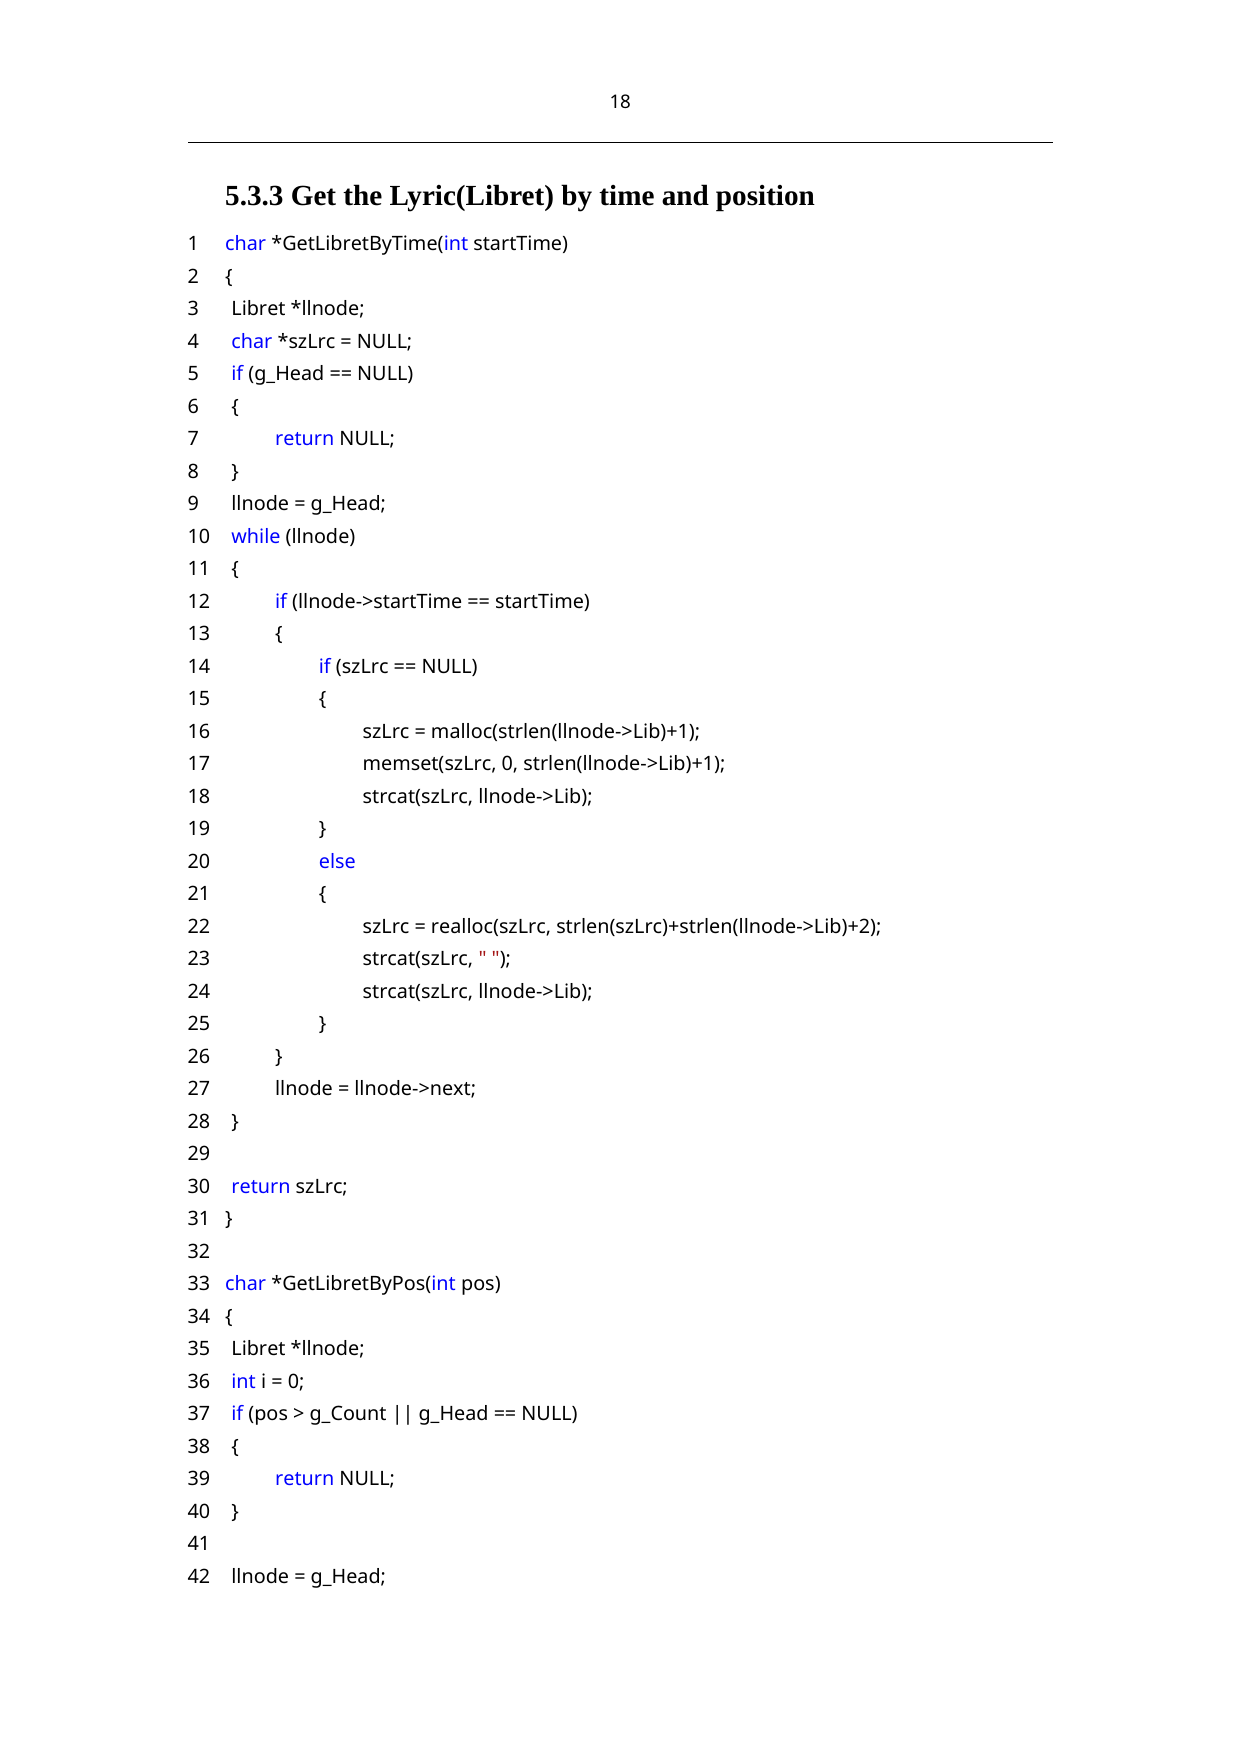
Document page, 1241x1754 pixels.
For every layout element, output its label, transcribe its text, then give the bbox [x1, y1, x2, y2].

list } [187, 1202, 1053, 1234]
list { [187, 552, 1053, 584]
list strcat(szLrc, llnode->Lib); [187, 974, 1053, 1007]
list else [187, 844, 1053, 877]
list } [187, 1104, 1053, 1137]
list memset(szLrc, 0, strlen(llnode->Lib)+1); [187, 747, 1053, 779]
list szLrc = malloc(strlen(llnode->Lib)+1); [187, 714, 1053, 747]
list { [187, 1429, 1053, 1462]
list int i = 0; [187, 1364, 1053, 1397]
list char *GetLibretByTime(int startTime) [187, 227, 1053, 259]
list strcat(szLrc, llnode->Lib); [187, 779, 1053, 812]
list { [187, 617, 1053, 649]
list llnode = g_Head; [187, 1559, 1053, 1592]
list if (szLrc == NULL) [187, 649, 1053, 682]
list } [187, 812, 1053, 844]
list if (pos > g_Count || g_Head == NULL) [187, 1397, 1053, 1429]
list while (llnode) [187, 519, 1053, 552]
list if (llnode->startTime == startTime) [187, 584, 1053, 617]
list char *szLrc = NULL; [187, 324, 1053, 357]
list if (g_Head == NULL) [187, 357, 1053, 389]
list { [187, 259, 1053, 292]
list } [187, 1039, 1053, 1072]
list strcat(szLrc, " "); [187, 942, 1053, 974]
list return NULL; [187, 1462, 1053, 1494]
list Libret *llnode; [187, 1332, 1053, 1364]
list 5.3.3 Get the Lyric(Libret) by time and position [225, 162, 1053, 227]
list return szLrc; [187, 1169, 1053, 1202]
list } [187, 454, 1053, 487]
list { [187, 1299, 1053, 1332]
list Libret *llnode; [187, 292, 1053, 324]
list } [187, 1007, 1053, 1039]
list szLrc = realloc(szLrc, strlen(szLrc)+strlen(llnode->Lib)+2); [187, 909, 1053, 942]
list { [187, 682, 1053, 714]
list } [187, 1494, 1053, 1527]
list llnode = g_Head; [187, 487, 1053, 519]
list { [187, 389, 1053, 422]
list char *GetLibretByPos(int pos) [187, 1267, 1053, 1299]
list return NULL; [187, 422, 1053, 454]
list { [187, 877, 1053, 909]
list llnode = llnode->next; [187, 1072, 1053, 1104]
